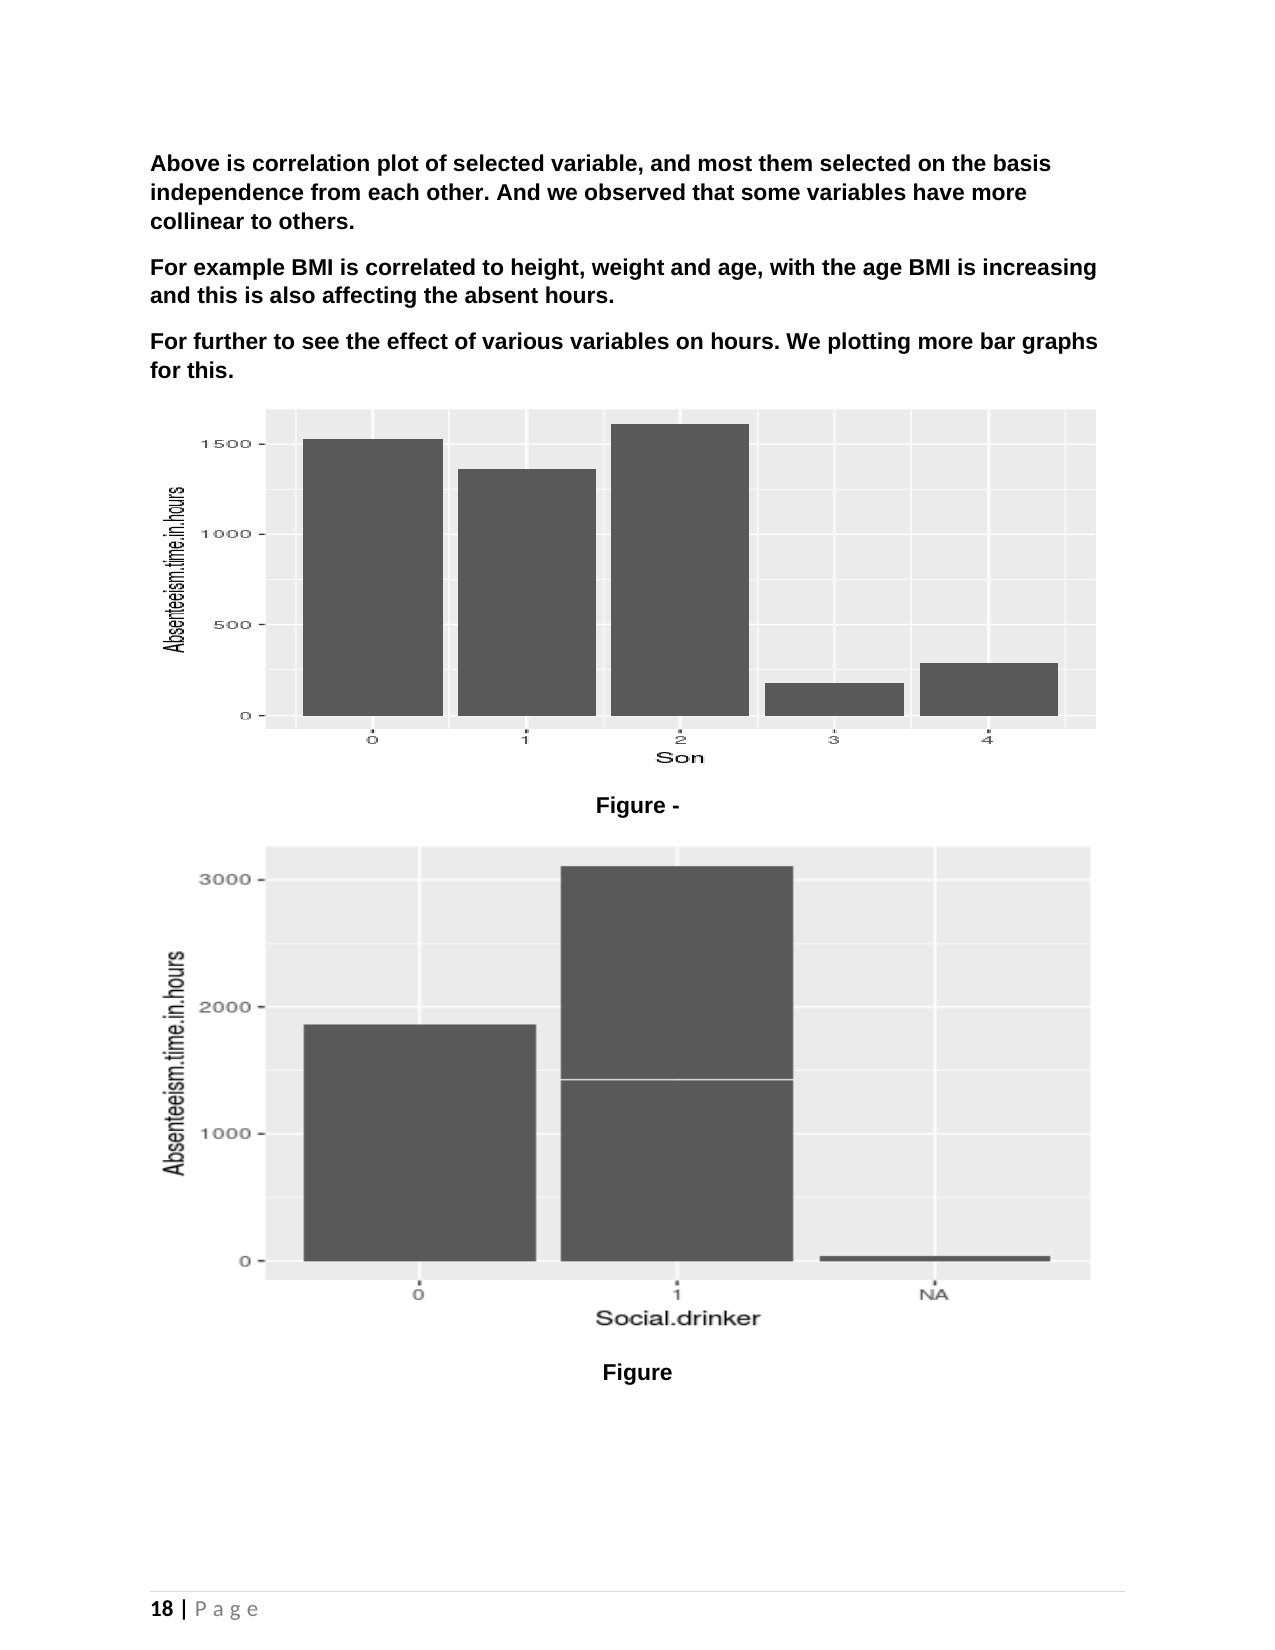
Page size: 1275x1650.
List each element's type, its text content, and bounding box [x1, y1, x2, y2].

picture [150, 838, 1104, 1340]
text Figure - [150, 792, 1125, 819]
text Figure [150, 1359, 1125, 1385]
picture [150, 402, 1110, 773]
text For further to see the effect of various variables on hours. We plotting more bar graphs for this. [150, 328, 1125, 383]
text Above is correlation plot of selected variable, and most them selected on the basis independence from each other. And we observed that some variables have more collinear to others. [150, 150, 1125, 234]
text For example BMI is correlated to height, weight and age, with the age BMI is increasing and this is also affecting the absent hours. [150, 253, 1125, 309]
